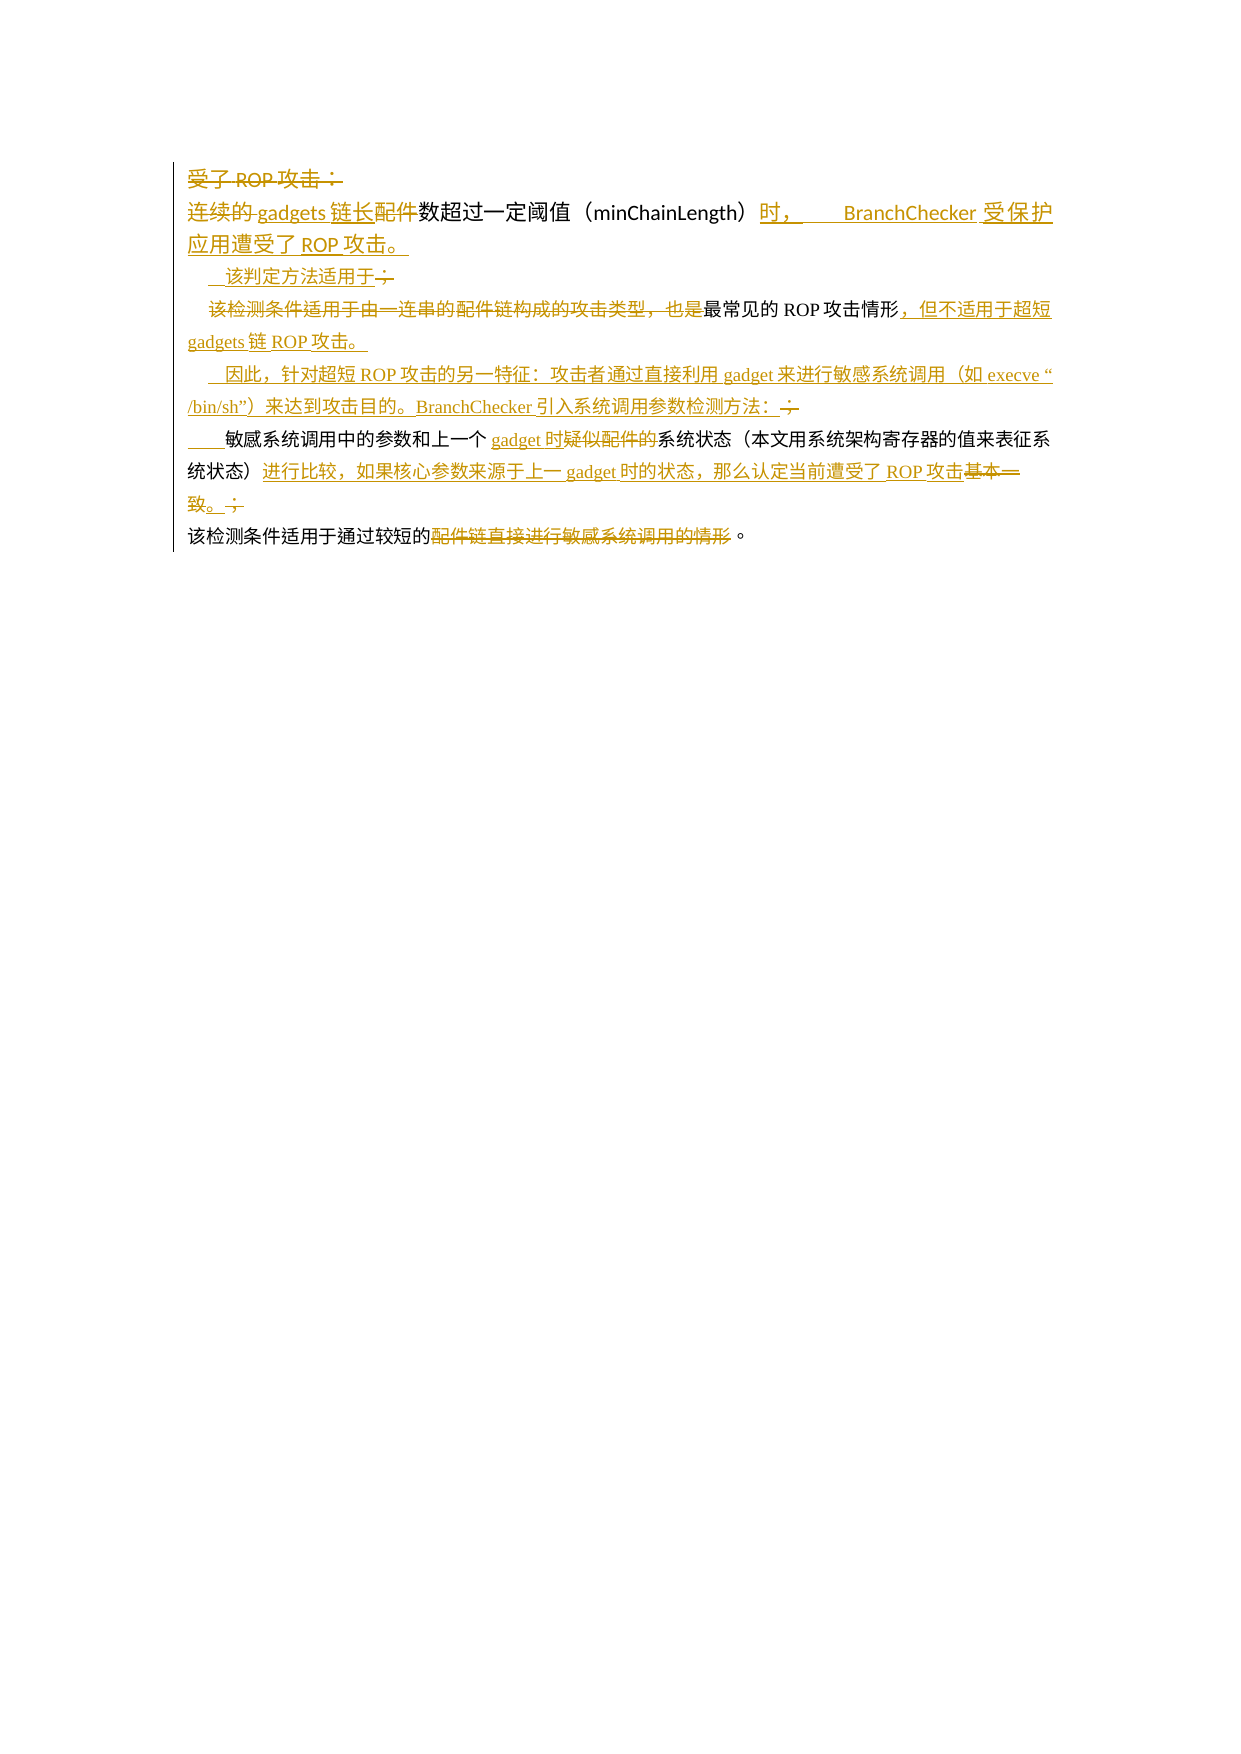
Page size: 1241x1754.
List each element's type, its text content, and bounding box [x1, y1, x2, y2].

text 。 [187, 519, 1053, 584]
text 最常见的ROP攻击情形 [187, 292, 1053, 357]
text 数超过一定阈值（minChainLength） [187, 194, 1053, 259]
list 敏感系统调用中的参数和上一个系统状态（本文用系统架构寄存器的值来表征系统状态） [187, 422, 1053, 519]
